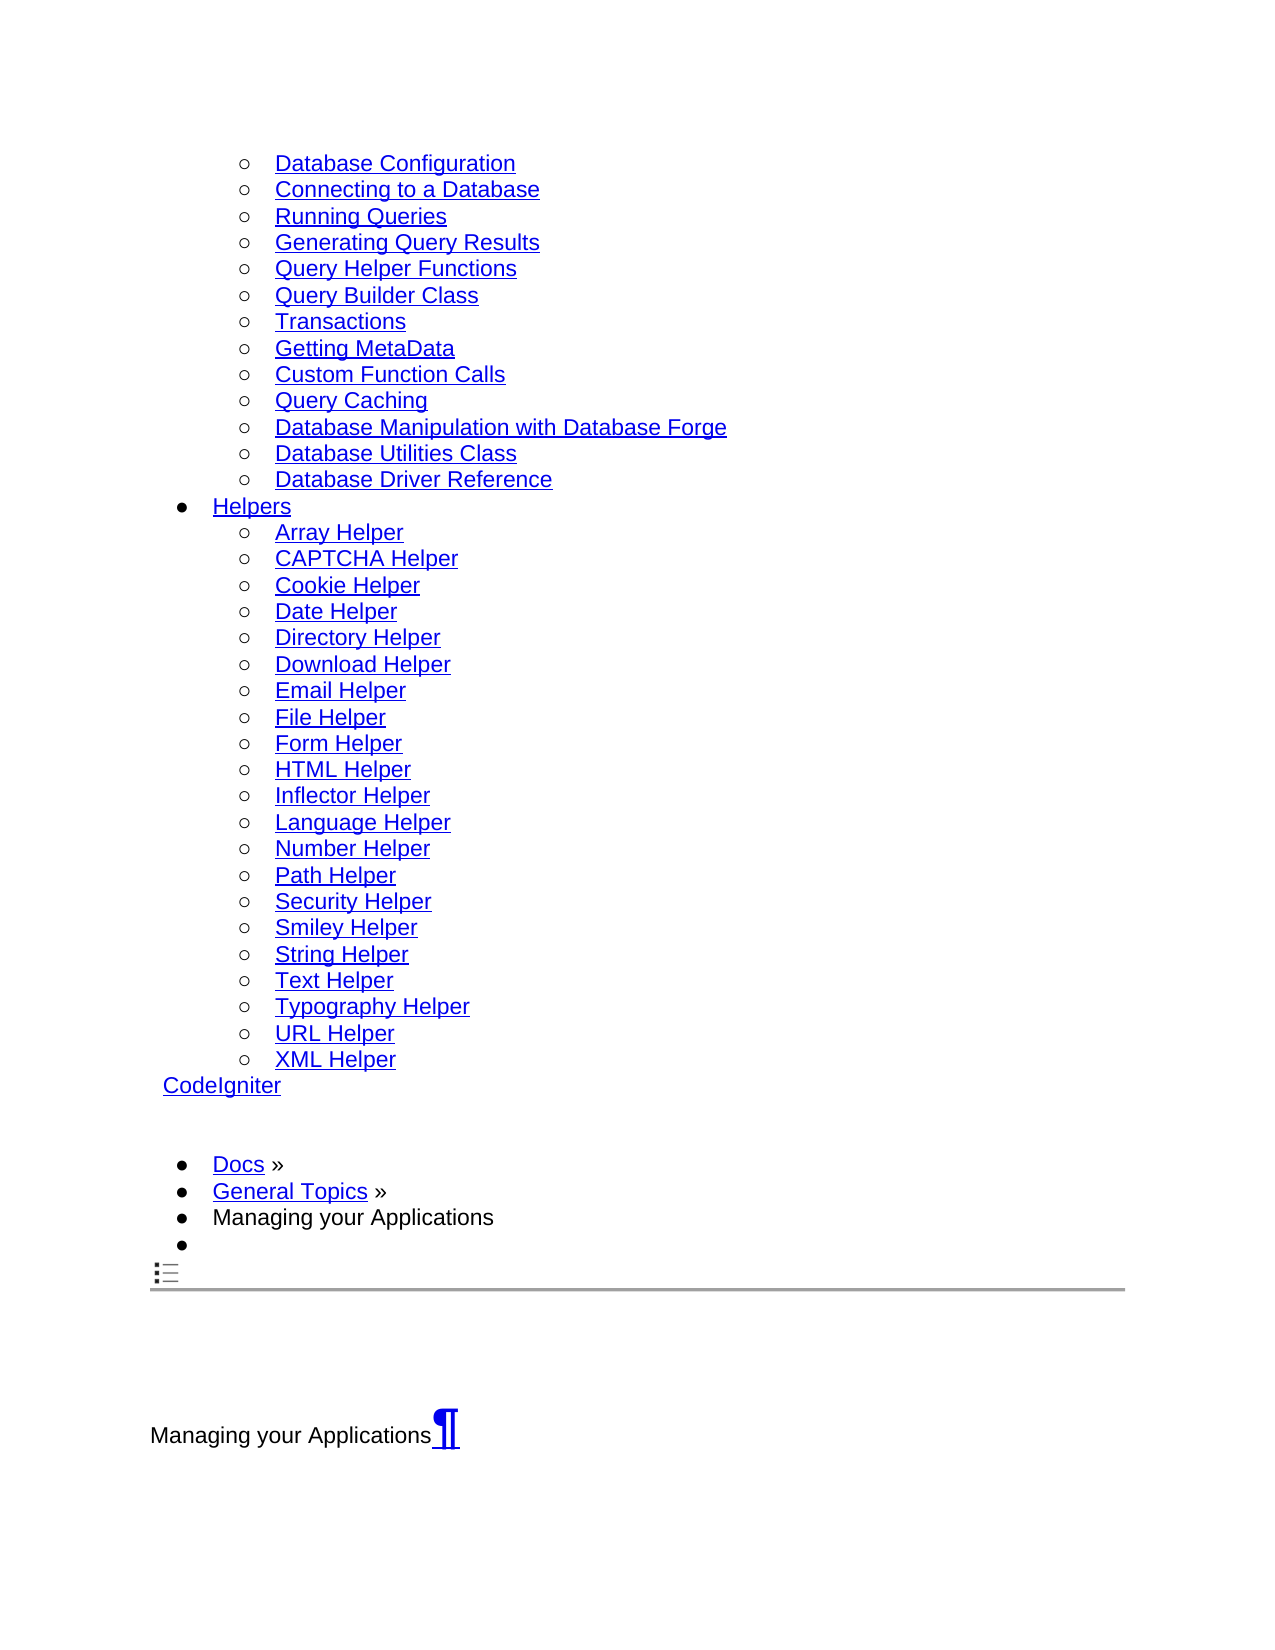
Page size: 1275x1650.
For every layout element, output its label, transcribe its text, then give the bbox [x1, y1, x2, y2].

list Custom Function Calls [237, 361, 1125, 387]
text CodeIgniter [150, 1072, 1125, 1099]
list Database Driver Reference [237, 466, 1125, 493]
list XML Helper [237, 1046, 1125, 1072]
list Database Manipulation with Database Forge [237, 413, 1125, 440]
list Language Helper [237, 809, 1125, 835]
list General Topics » [175, 1178, 1125, 1204]
list Query Builder Class [237, 282, 1125, 308]
list Download Helper [237, 651, 1125, 677]
list Number Helper [237, 835, 1125, 862]
list HTML Helper [237, 756, 1125, 782]
picture [150, 1256, 182, 1288]
list Typography Helper [237, 993, 1125, 1020]
list Query Caching [237, 387, 1125, 413]
list String Helper [237, 941, 1125, 967]
list Email Helper [237, 677, 1125, 703]
list Query Helper Functions [237, 255, 1125, 282]
list Database Configuration [237, 150, 1125, 176]
list Getting MetaData [237, 334, 1125, 361]
list CAPTCHA Helper [237, 545, 1125, 572]
list File Helper [237, 703, 1125, 730]
text Managing your Applications¶ [150, 1397, 1125, 1454]
list Date Helper [237, 598, 1125, 624]
list Running Queries [237, 203, 1125, 229]
list Helpers [175, 493, 1125, 519]
list Path Helper [237, 862, 1125, 888]
list Inflector Helper [237, 782, 1125, 809]
list Form Helper [237, 730, 1125, 756]
list Transactions [237, 308, 1125, 334]
list Generating Query Results [237, 229, 1125, 255]
list Security Helper [237, 888, 1125, 914]
list Smiley Helper [237, 914, 1125, 941]
list URL Helper [237, 1020, 1125, 1046]
list Connecting to a Database [237, 176, 1125, 203]
list Directory Helper [237, 624, 1125, 651]
list Database Utilities Class [237, 440, 1125, 466]
list Cookie Helper [237, 572, 1125, 598]
list Array Helper [237, 519, 1125, 545]
list Text Helper [237, 967, 1125, 993]
list Managing your Applications [175, 1204, 1125, 1231]
list Docs » [175, 1151, 1125, 1178]
